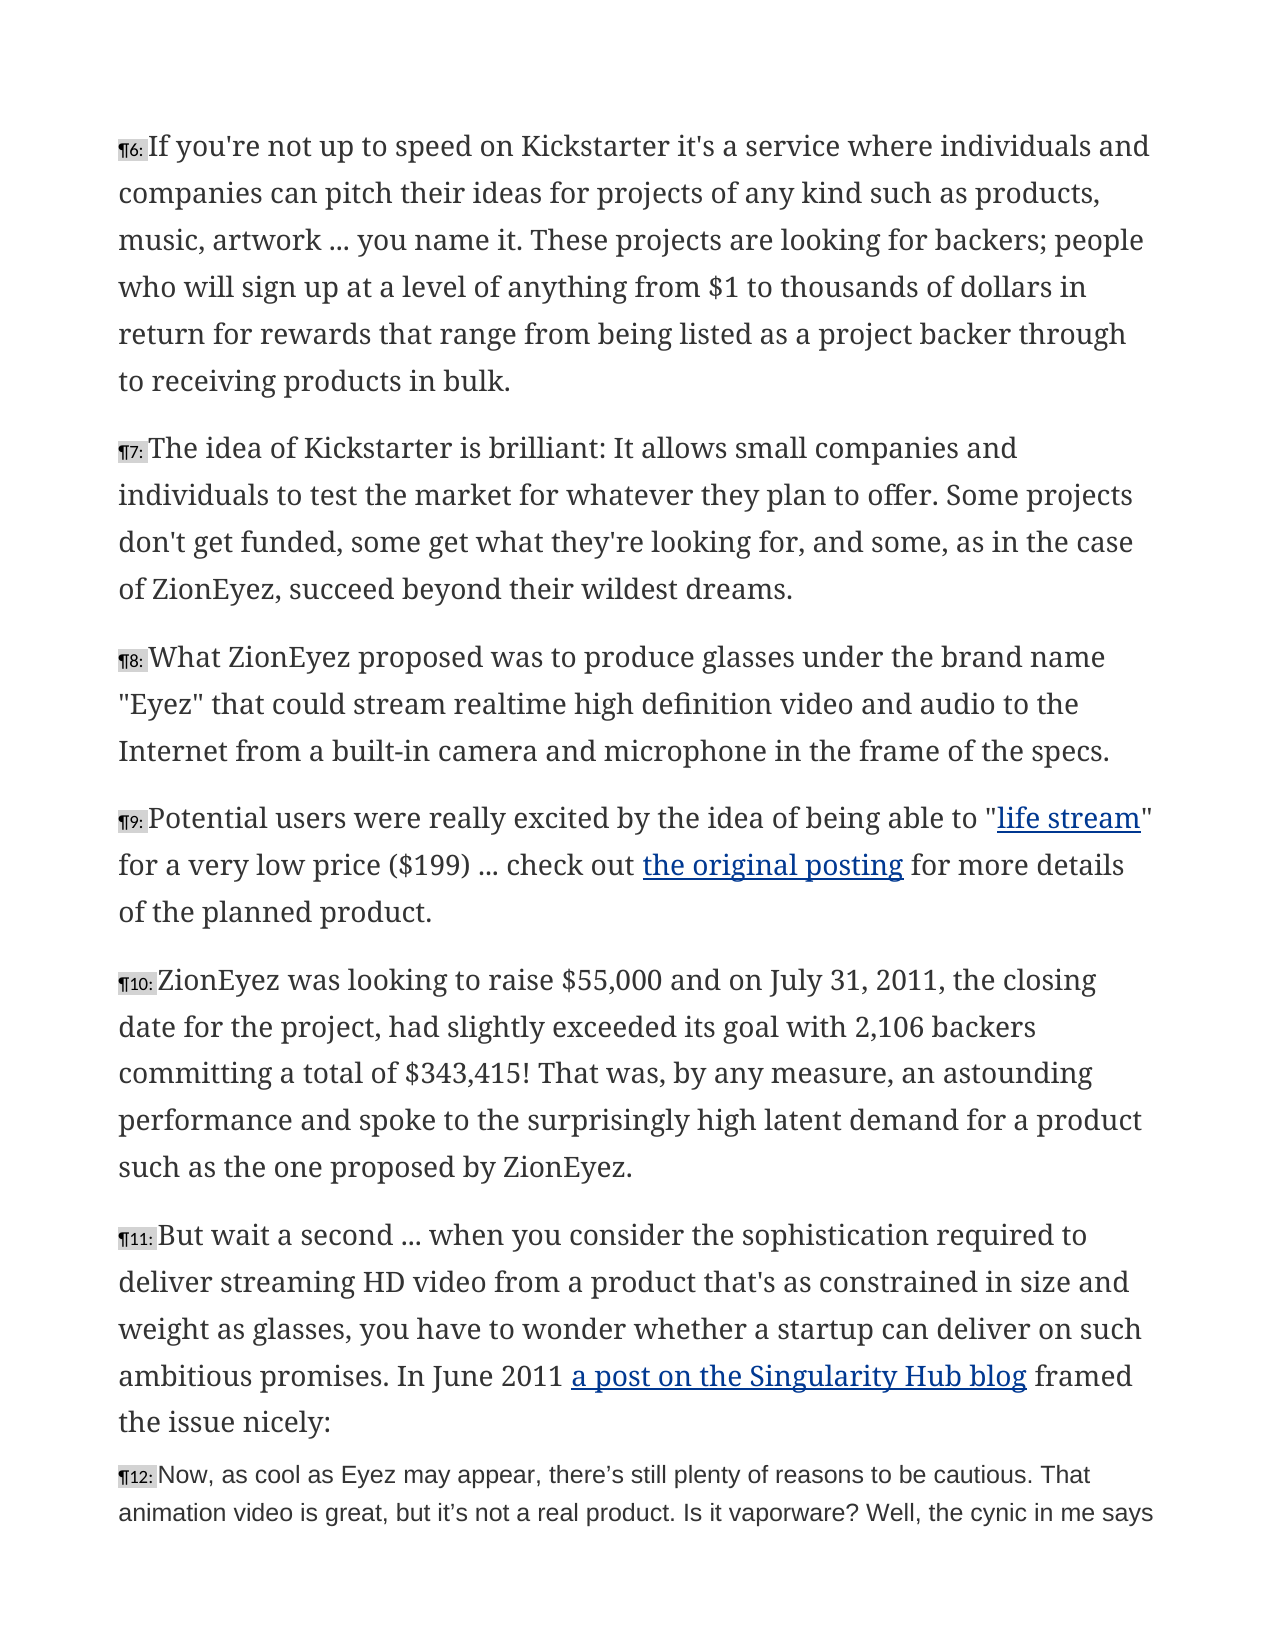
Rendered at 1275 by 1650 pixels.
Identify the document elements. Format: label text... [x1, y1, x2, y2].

text ¶8: What ZionEyez proposed was to produce glasses under the brand name "Eyez" that could stream realtime high definition video and audio to the Internet from a built-in camera and microphone in the frame of the specs. [118, 628, 1157, 769]
text ¶6: If you're not up to speed on Kickstarter it's a service where individuals and companies can pitch their ideas for projects of any kind such as products, music, artwork ... you name it. These projects are looking for backers; people who will sign up at a level of anything from $1 to thousands of dollars in return for rewards that range from being listed as a project backer through to receiving products in bulk. [118, 118, 1157, 399]
text ¶7: The idea of Kickstarter is brilliant: It allows small companies and individuals to test the market for whatever they plan to offer. Some projects don't get funded, some get what they're looking for, and some, as in the case of ZionEyez, succeed beyond their wildest dreams. [118, 420, 1157, 608]
text ¶11: But wait a second ... when you consider the sophistication required to deliver streaming HD video from a product that's as constrained in size and weight as glasses, you have to wonder whether a startup can deliver on such ambitious promises. In June 2011 a post on the Singularity Hub blog framed the issue nicely: [118, 1207, 1157, 1441]
text ¶10: ZionEyez was looking to raise $55,000 and on July 31, 2011, the closing date for the project, had slightly exceeded its goal with 2,106 backers committing a total of $343,415! That was, by any measure, an astounding performance and spoke to the surprisingly high latent demand for a product such as the one proposed by ZionEyez. [118, 951, 1157, 1186]
text ¶9: Potential users were really excited by the idea of being able to "life stream" for a very low price ($199) ... check out the original posting for more details of the planned product. [118, 790, 1157, 931]
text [118, 1451, 1157, 1526]
